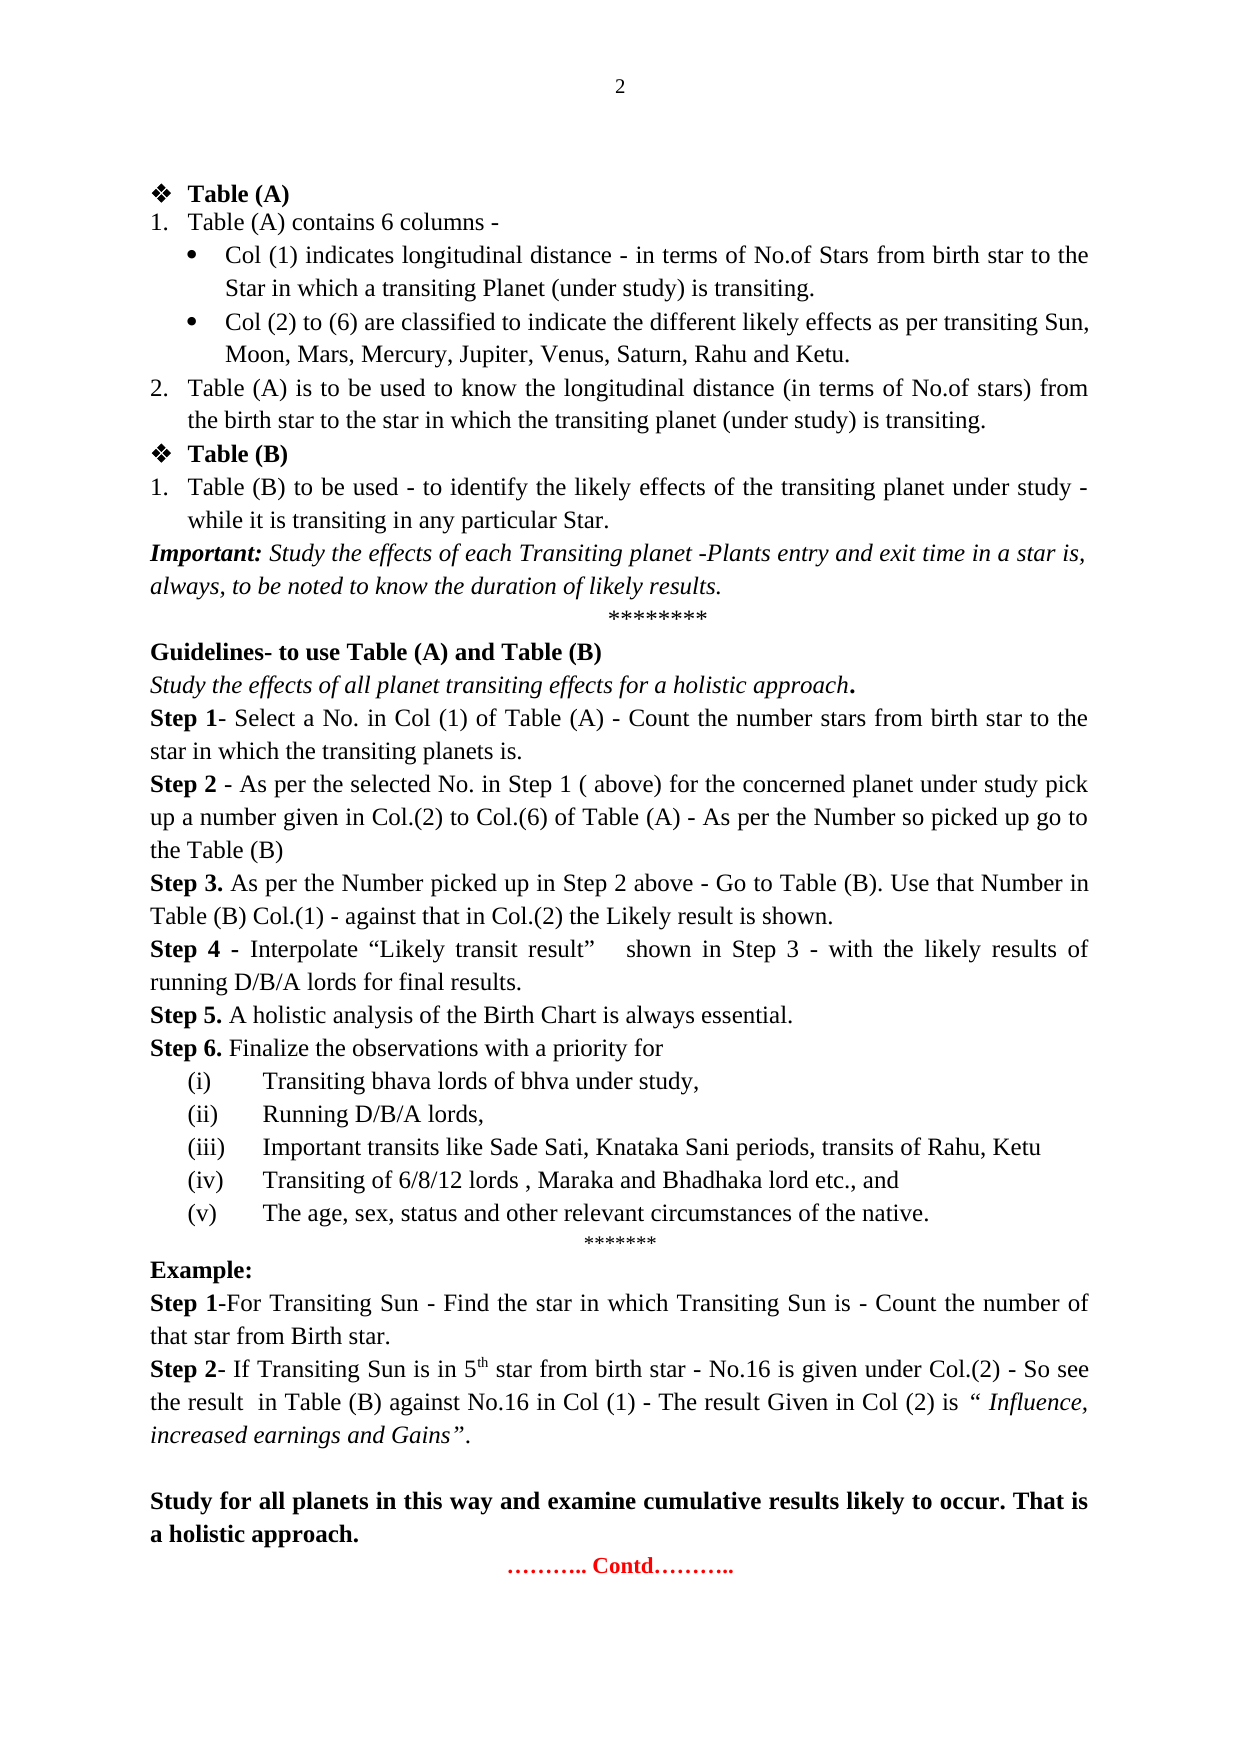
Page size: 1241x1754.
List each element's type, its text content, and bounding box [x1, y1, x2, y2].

text Example: [150, 1255, 1090, 1284]
list Transiting bhava lords of bhva under study, [187, 1066, 1090, 1095]
text Step 1- Select a No. in Col (1) of Table (A) - Count the number stars from birth star to the star in which the transiting planets is. [150, 703, 1090, 764]
text Step 1-For Transiting Sun - Find the star in which Transiting Sun is - Count the number of that star from Birth star. [150, 1288, 1090, 1350]
text Guidelines- to use Table (A) and Table (B) [150, 637, 1090, 666]
list Table (B) to be used - to identify the likely effects of the transiting planet under study - while it is transiting in any particular Star. [150, 472, 1090, 533]
text Step 3. As per the Number picked up in Step 2 above - Go to Table (B). Use that Number in Table (B) Col.(1) - against that in Col.(2) the Likely result is shown. [150, 868, 1090, 930]
text ……….. Contd……….. [150, 1552, 1090, 1579]
list Col (1) indicates longitudinal distance - in terms of No.of Stars from birth star to the Star in which a transiting Planet (under study) is transiting. [187, 241, 1090, 302]
text ******** [225, 604, 1090, 632]
text Step 5. A holistic analysis of the Birth Chart is always essential. [150, 1000, 1090, 1029]
list Transiting of 6/8/12 lords , Maraka and Bhadhaka lord etc., and [187, 1165, 1090, 1194]
text Study for all planets in this way and examine cumulative results likely to occur. That is a holistic approach. [150, 1486, 1090, 1548]
list Col (2) to (6) are classified to indicate the different likely effects as per transiting Sun, Moon, Mars, Mercury, Jupiter, Venus, Saturn, Rahu and Ketu. [187, 307, 1090, 368]
text Step 2- If Transiting Sun is in 5th star from birth star - No.16 is given under Col.(2) - So see the result in Table (B) against No.16 in Col (1) - The result Given in Col (2) is “ Influence, increased earnings and Gains”. [150, 1354, 1090, 1449]
list Table (B) [150, 439, 1090, 467]
text ******* [150, 1231, 1090, 1255]
text Step 2 - As per the selected No. in Step 1 ( above) for the concerned planet under study pick up a number given in Col.(2) to Col.(6) of Table (A) - As per the Number so picked up go to the Table (B) [150, 769, 1090, 864]
text Step 4 - Interpolate “Likely transit result” shown in Step 3 - with the likely results of running D/B/A lords for final results. [150, 934, 1090, 996]
list Running D/B/A lords, [187, 1099, 1090, 1128]
list The age, sex, status and other relevant circumstances of the native. [187, 1198, 1090, 1227]
text Step 6. Finalize the observations with a priority for [150, 1033, 1090, 1062]
text Study the effects of all planet transiting effects for a holistic approach. [150, 670, 1090, 698]
list Table (A) contains 6 columns - [150, 207, 1090, 236]
list Table (A) is to be used to know the longitudinal distance (in terms of No.of stars) from the birth star to the star in which the transiting planet (under study) is transiting. [150, 373, 1090, 434]
list Table (A) [150, 179, 1090, 207]
list Important transits like Sade Sati, Knataka Sani periods, transits of Rahu, Ketu [187, 1132, 1090, 1161]
text Important: Study the effects of each Transiting planet -Plants entry and exit time in a star is, always, to be noted to know the duration of likely results. [150, 538, 1090, 599]
